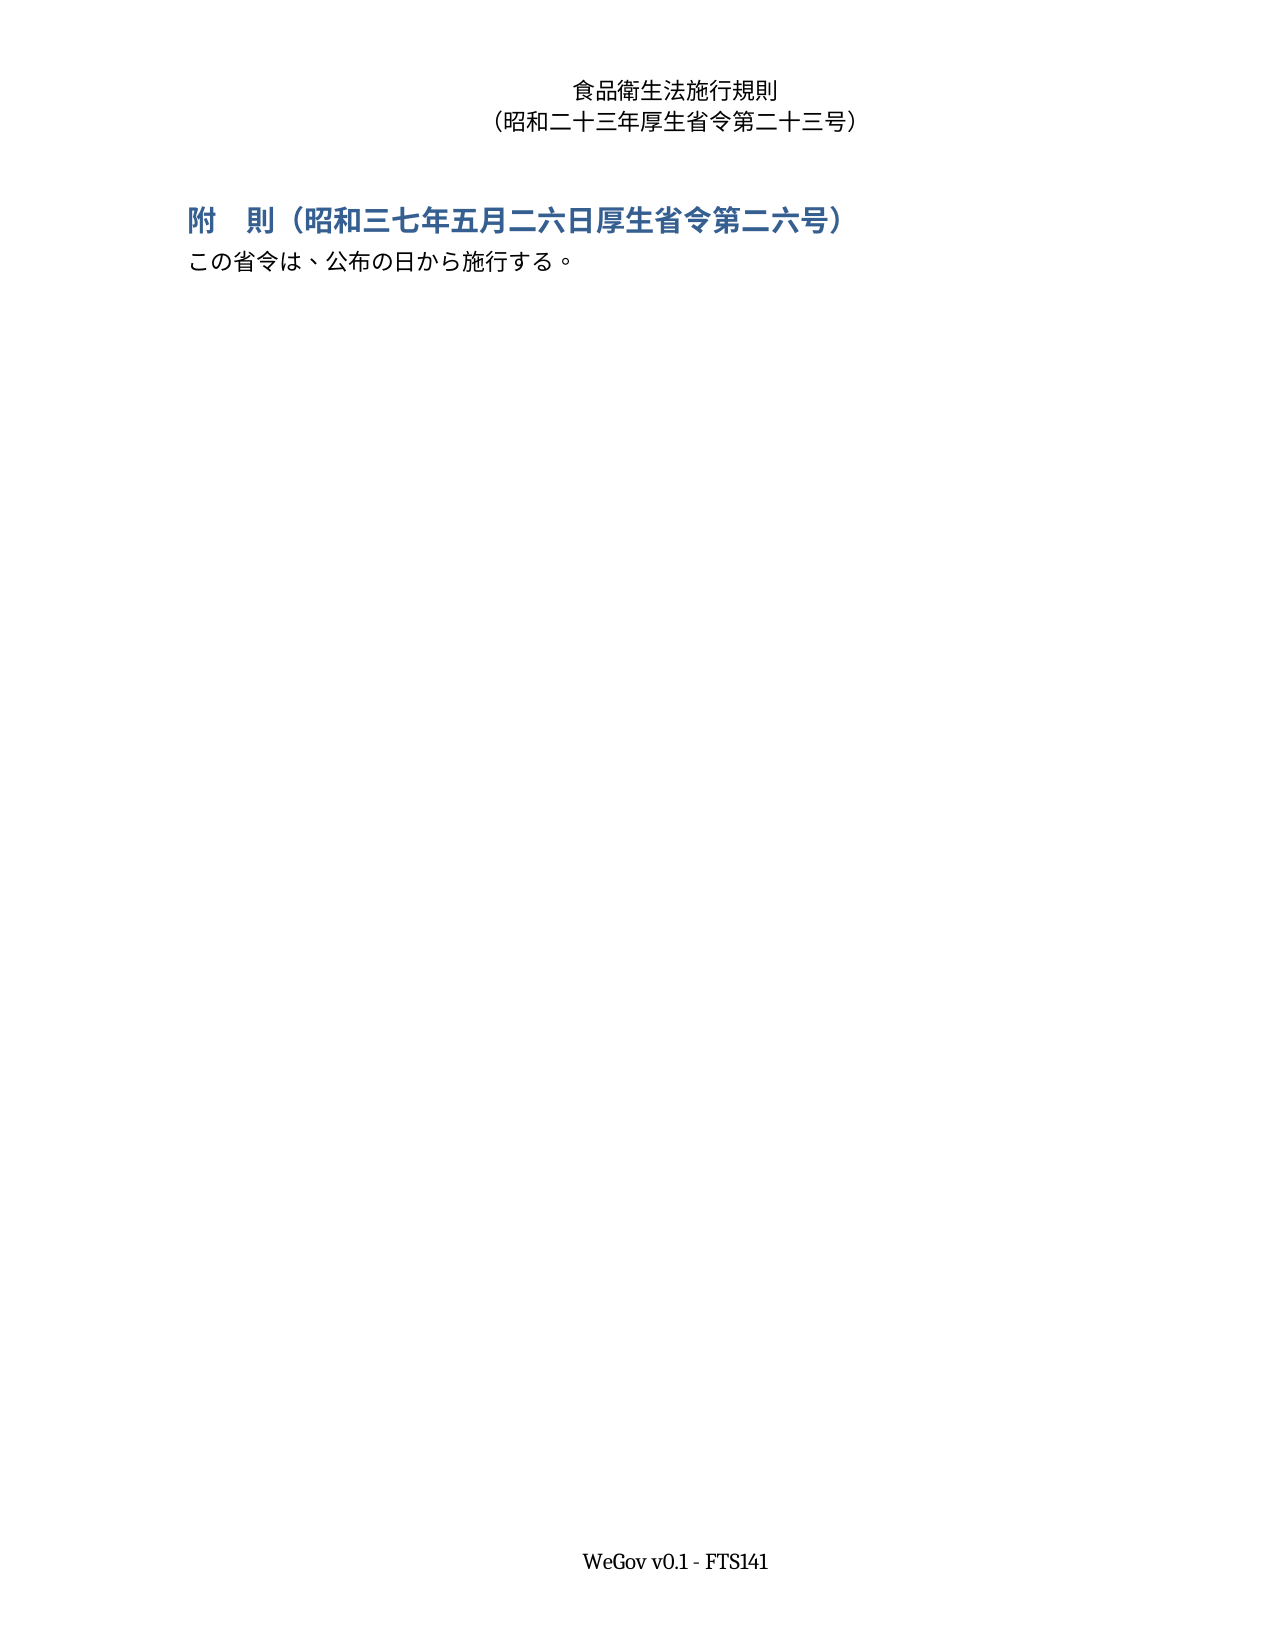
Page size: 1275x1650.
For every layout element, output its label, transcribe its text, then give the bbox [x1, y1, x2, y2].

text この省令は、公布の日から施行する。 [187, 246, 1087, 277]
subtitle 附 則（昭和三七年五月二六日厚生省令第二六号） [187, 200, 1087, 240]
